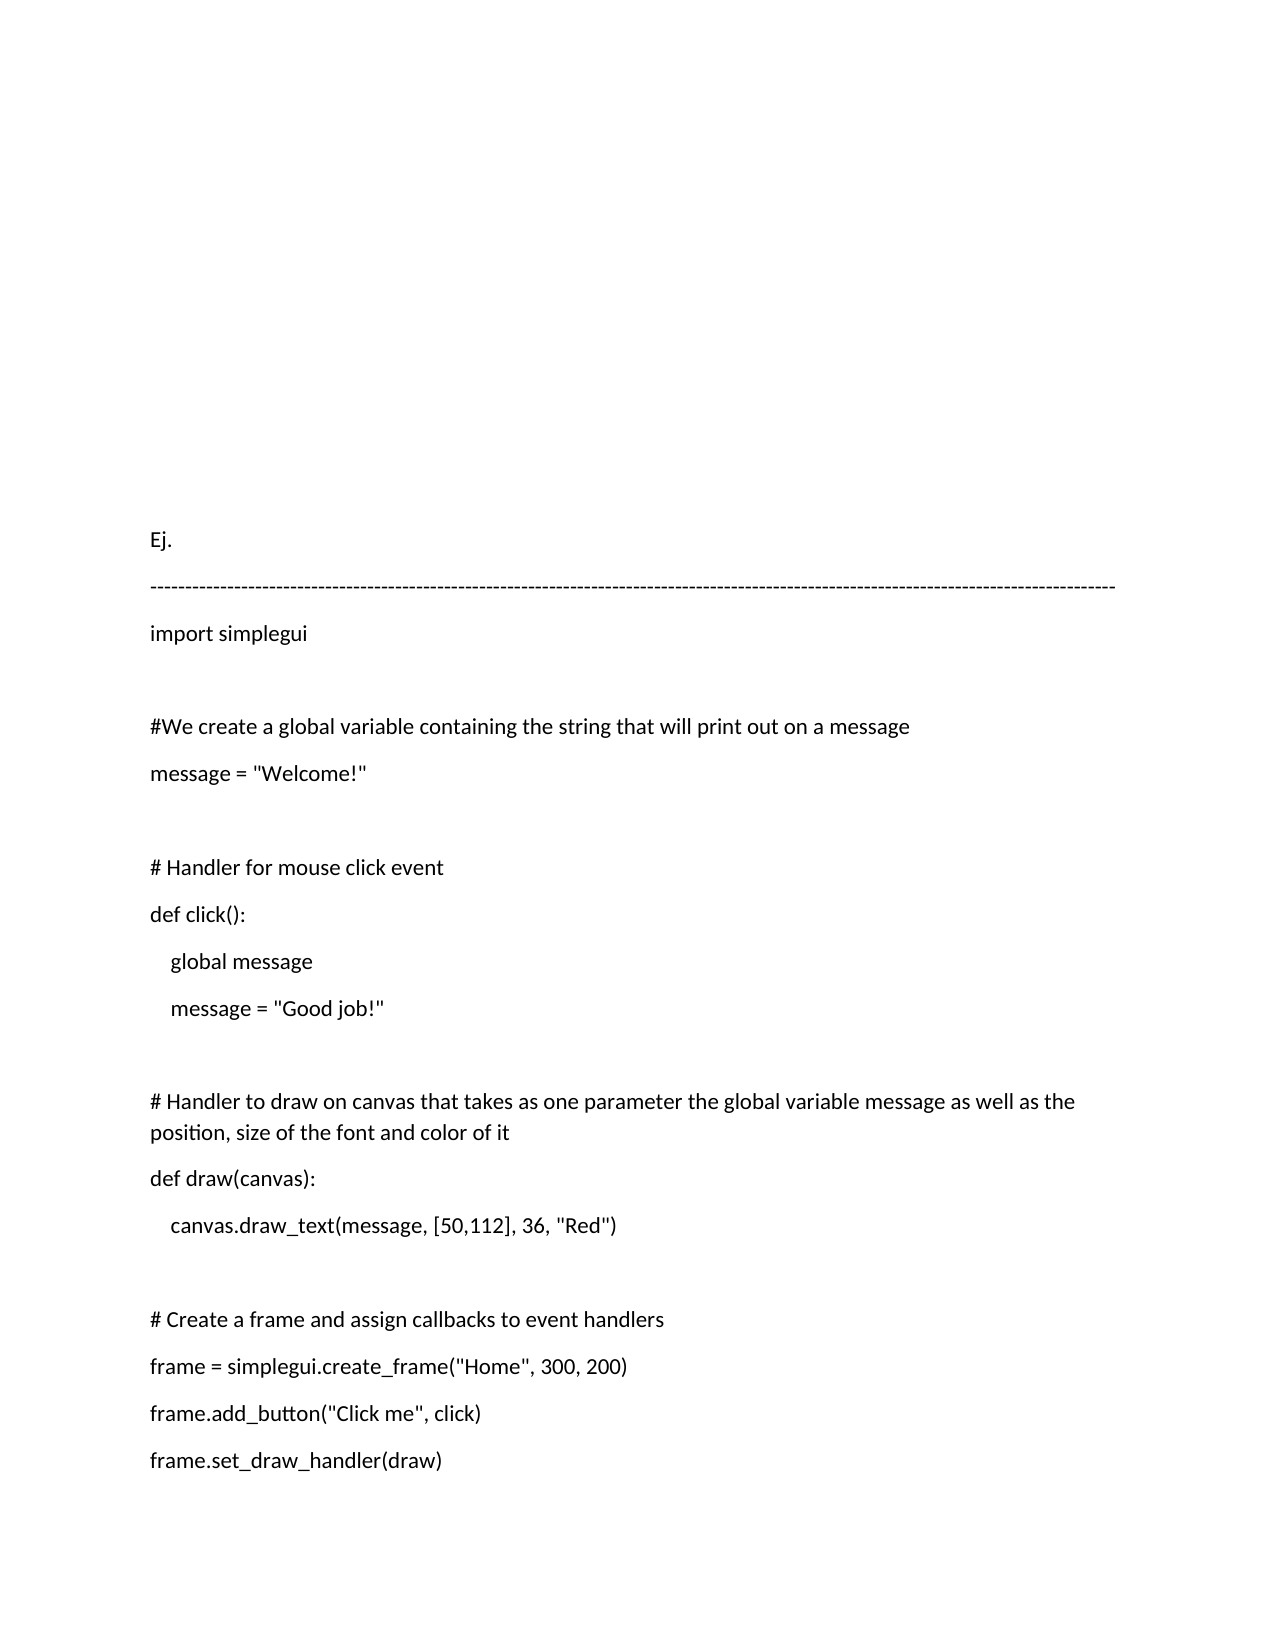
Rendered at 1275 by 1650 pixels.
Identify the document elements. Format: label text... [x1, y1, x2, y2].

text # Create a frame and assign callbacks to event handlers [150, 1305, 1125, 1333]
text #We create a global variable containing the string that will print out on a message [150, 712, 1125, 741]
text ------------------------------------------------------------------------------------------------------------------------------------------ [150, 572, 1125, 600]
text # Handler to draw on canvas that takes as one parameter the global variable message as well as the position, size of the font and color of it [150, 1087, 1125, 1146]
text def click(): [150, 900, 1125, 928]
text canvas.draw_text(message, [50,112], 36, "Red") [150, 1211, 1125, 1239]
text import simplegui [150, 619, 1125, 647]
text def draw(canvas): [150, 1164, 1125, 1193]
text # Handler for mouse click event [150, 853, 1125, 881]
text Ej. [150, 525, 1125, 553]
text message = "Welcome!" [150, 759, 1125, 787]
text message = "Good job!" [150, 994, 1125, 1022]
text global message [150, 947, 1125, 975]
text frame.add_button("Click me", click) [150, 1399, 1125, 1427]
text frame.set_draw_handler(draw) [150, 1446, 1125, 1474]
text frame = simplegui.create_frame("Home", 300, 200) [150, 1352, 1125, 1380]
